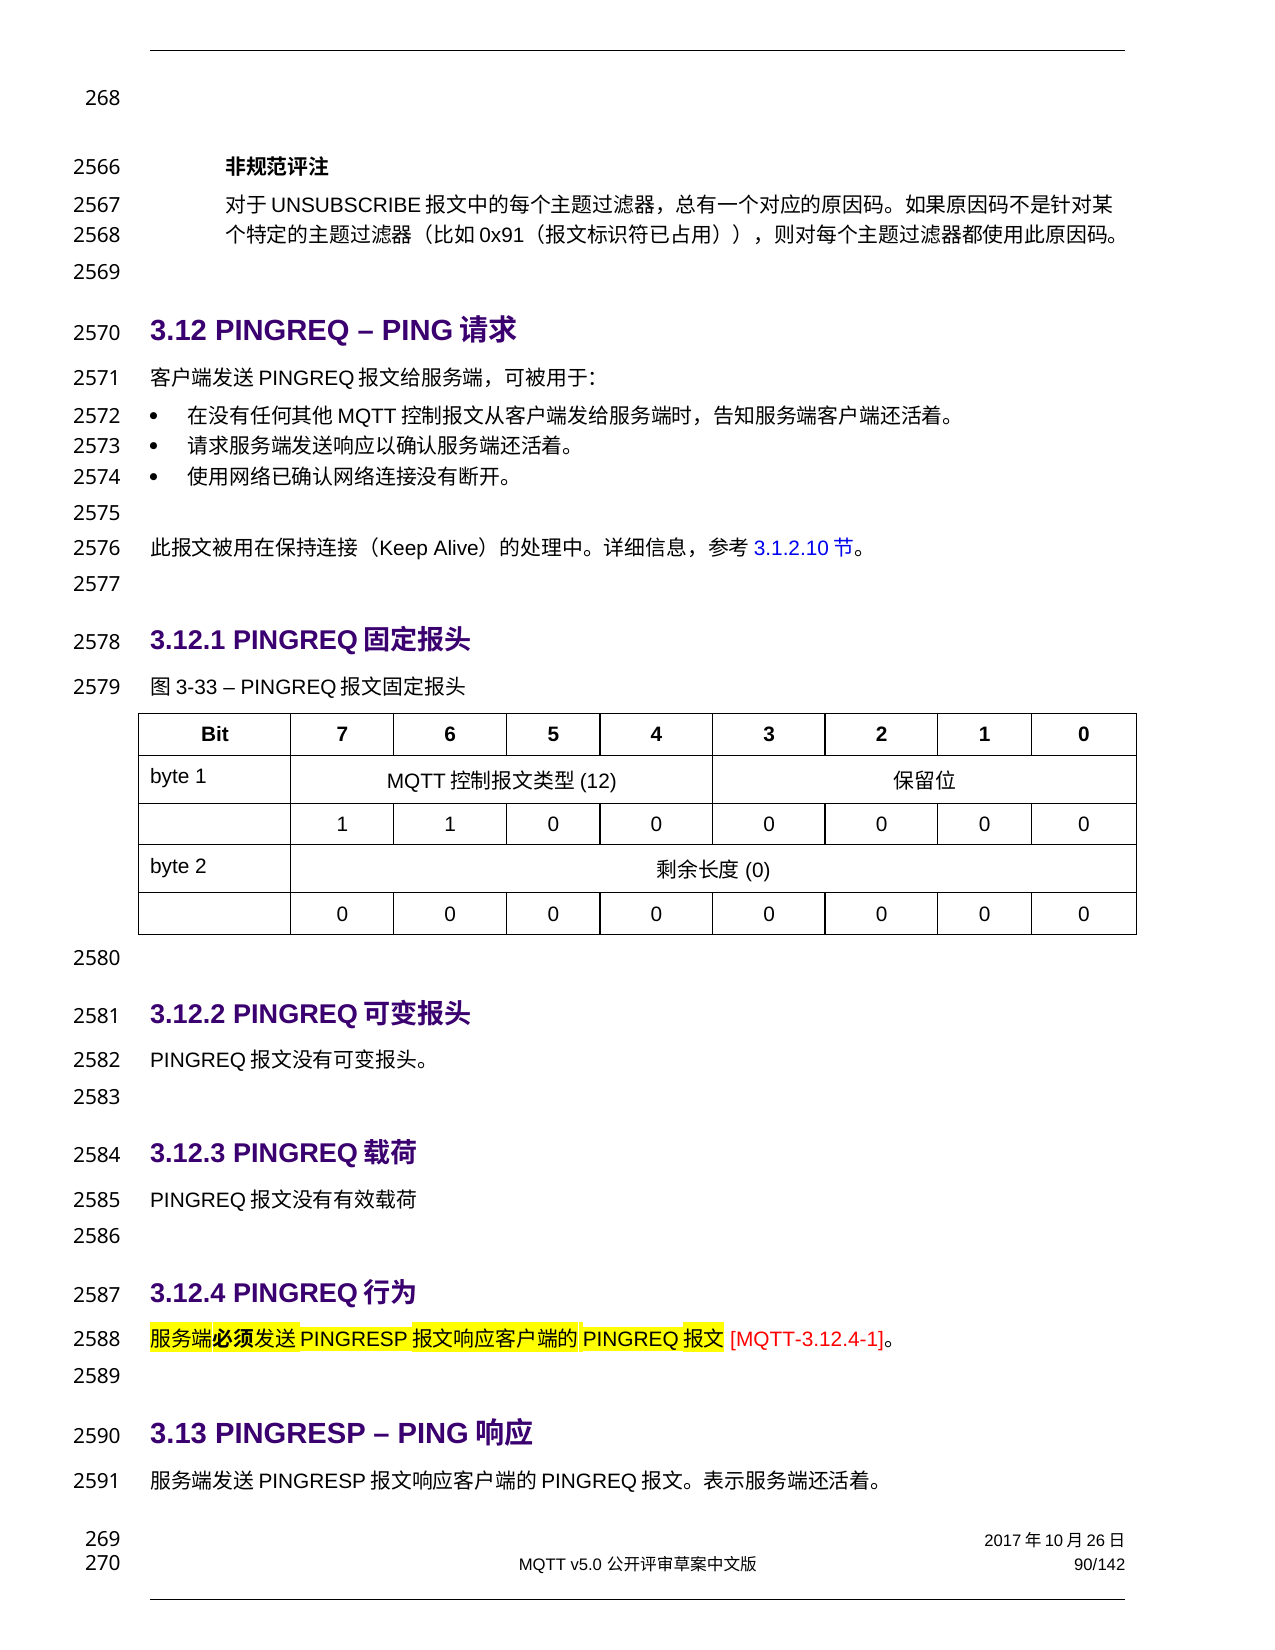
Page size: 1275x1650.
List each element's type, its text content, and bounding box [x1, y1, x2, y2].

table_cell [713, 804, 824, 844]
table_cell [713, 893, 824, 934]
text 非规范评注 [225, 150, 1125, 180]
subtitle PINGRESP – PING响应 [150, 1410, 1125, 1452]
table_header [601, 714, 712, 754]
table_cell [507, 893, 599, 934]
text PINGREQ报文没有有效载荷 [150, 1183, 1125, 1213]
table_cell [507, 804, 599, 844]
subtitle PINGREQ载荷 [150, 1131, 1125, 1171]
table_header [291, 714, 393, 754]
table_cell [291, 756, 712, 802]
text 服务端发送PINGRESP报文响应客户端的PINGREQ报文。表示服务端还活着。 [150, 1464, 1125, 1495]
list 使用网络已确认网络连接没有断开。 [150, 460, 1125, 490]
subtitle PINGREQ固定报头 [150, 618, 1125, 658]
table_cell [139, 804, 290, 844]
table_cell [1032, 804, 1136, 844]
text 此报文被用在保持连接（Keep Alive）的处理中。详细信息，参考3.1.2.10节。 [150, 531, 1125, 561]
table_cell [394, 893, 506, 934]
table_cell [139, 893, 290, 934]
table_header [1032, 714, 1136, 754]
subtitle PINGREQ可变报头 [150, 992, 1125, 1031]
list 在没有任何其他MQTT控制报文从客户端发给服务端时，告知服务端客户端还活着。 [150, 399, 1125, 430]
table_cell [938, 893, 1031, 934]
text PINGREQ报文没有可变报头。 [150, 1044, 1125, 1074]
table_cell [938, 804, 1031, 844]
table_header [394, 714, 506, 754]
text 对于UNSUBSCRIBE报文中的每个主题过滤器，总有一个对应的原因码。如果原因码不是针对某个特定的主题过滤器（比如0x91（报文标识符已占用）），则对每个主题过滤器都使用此原因码。 [225, 188, 1125, 249]
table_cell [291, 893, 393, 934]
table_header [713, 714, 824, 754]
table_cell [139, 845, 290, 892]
subtitle PINGREQ行为 [150, 1271, 1125, 1310]
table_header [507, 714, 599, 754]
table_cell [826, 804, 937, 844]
text 客户端发送PINGREQ报文给服务端，可被用于： [150, 361, 1125, 391]
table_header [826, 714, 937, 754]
text 图 3-33 – PINGREQ报文固定报头 [150, 670, 1125, 700]
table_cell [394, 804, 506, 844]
list 请求服务端发送响应以确认服务端还活着。 [150, 430, 1125, 460]
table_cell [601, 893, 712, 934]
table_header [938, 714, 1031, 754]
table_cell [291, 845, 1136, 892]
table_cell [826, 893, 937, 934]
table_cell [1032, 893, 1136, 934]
text 服务端必须发送PINGRESP报文响应客户端的PINGREQ报文 [MQTT-3.12.4-1]。 [724, 1322, 1125, 1352]
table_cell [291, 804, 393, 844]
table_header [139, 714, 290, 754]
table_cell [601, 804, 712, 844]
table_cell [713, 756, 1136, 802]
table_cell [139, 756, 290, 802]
subtitle PINGREQ – PING请求 [150, 306, 1125, 348]
